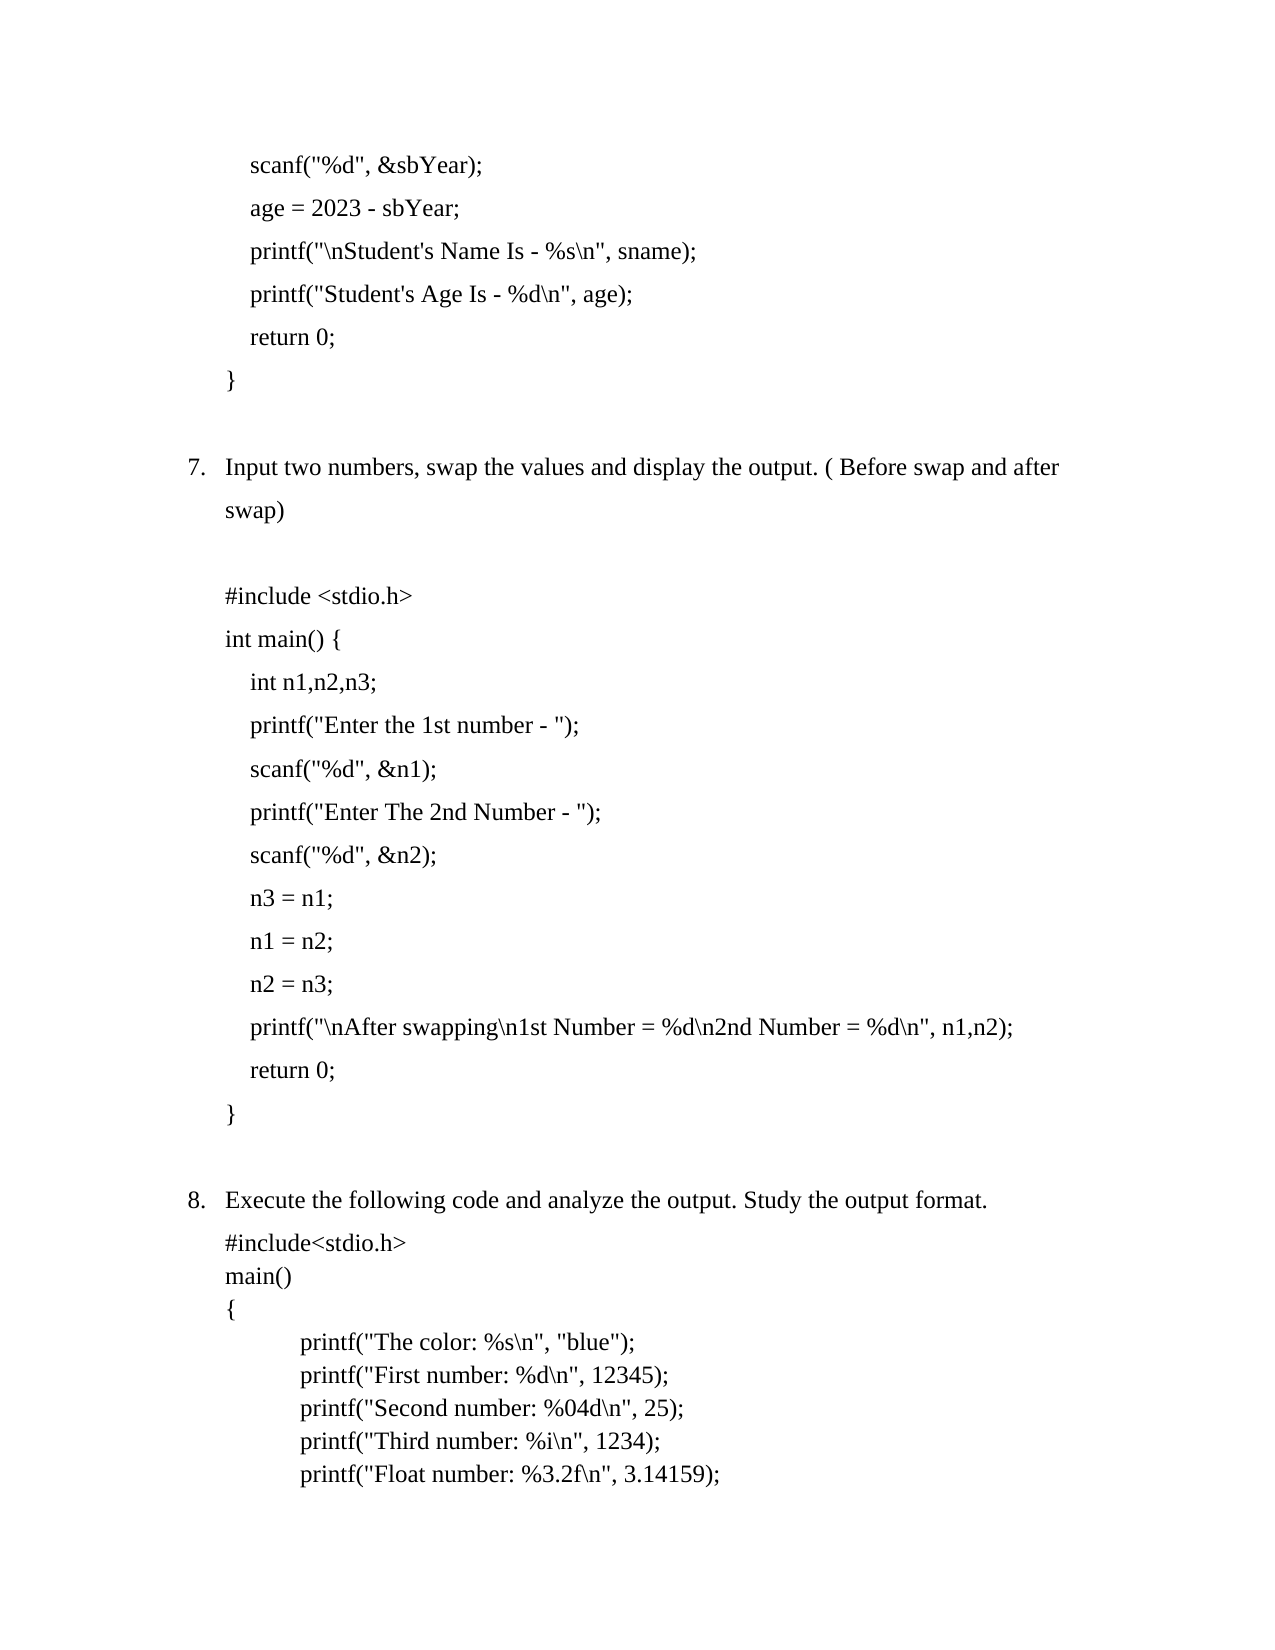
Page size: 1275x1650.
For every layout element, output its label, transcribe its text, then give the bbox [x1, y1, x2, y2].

text #include <stdio.h> [225, 581, 1125, 610]
text { [225, 1294, 1125, 1323]
text age = 2023 - sbYear; [225, 193, 1125, 222]
list Execute the following code and analyze the output. Study the output format. [187, 1185, 1125, 1214]
text scanf("%d", &n1); [225, 754, 1125, 782]
text printf("Student's Age Is - %d\n", age); [225, 279, 1125, 308]
text return 0; [225, 322, 1125, 351]
text scanf("%d", &sbYear); [225, 150, 1125, 179]
text printf("\nStudent's Name Is - %s\n", sname); [225, 236, 1125, 265]
text n2 = n3; [225, 969, 1125, 998]
text printf("Float number: %3.2f\n", 3.14159); [225, 1459, 1125, 1488]
text } [225, 1099, 1125, 1127]
text printf("\nAfter swapping\n1st Number = %d\n2nd Number = %d\n", n1,n2); [225, 1012, 1125, 1041]
text printf("Second number: %04d\n", 25); [225, 1393, 1125, 1422]
text printf("First number: %d\n", 12345); [225, 1360, 1125, 1389]
text #include<stdio.h> [225, 1228, 1125, 1257]
text int main() { [225, 624, 1125, 653]
text int n1,n2,n3; [225, 667, 1125, 696]
list Input two numbers, swap the values and display the output. ( Before swap and after swap) [187, 452, 1125, 524]
text n1 = n2; [225, 926, 1125, 955]
text scanf("%d", &n2); [225, 840, 1125, 869]
text main() [225, 1261, 1125, 1290]
text n3 = n1; [225, 883, 1125, 912]
text printf("Enter The 2nd Number - "); [225, 797, 1125, 826]
text } [225, 366, 1125, 394]
text printf("Third number: %i\n", 1234); [225, 1426, 1125, 1455]
text printf("Enter the 1st number - "); [225, 711, 1125, 739]
text return 0; [225, 1056, 1125, 1084]
text printf("The color: %s\n", "blue"); [225, 1327, 1125, 1356]
